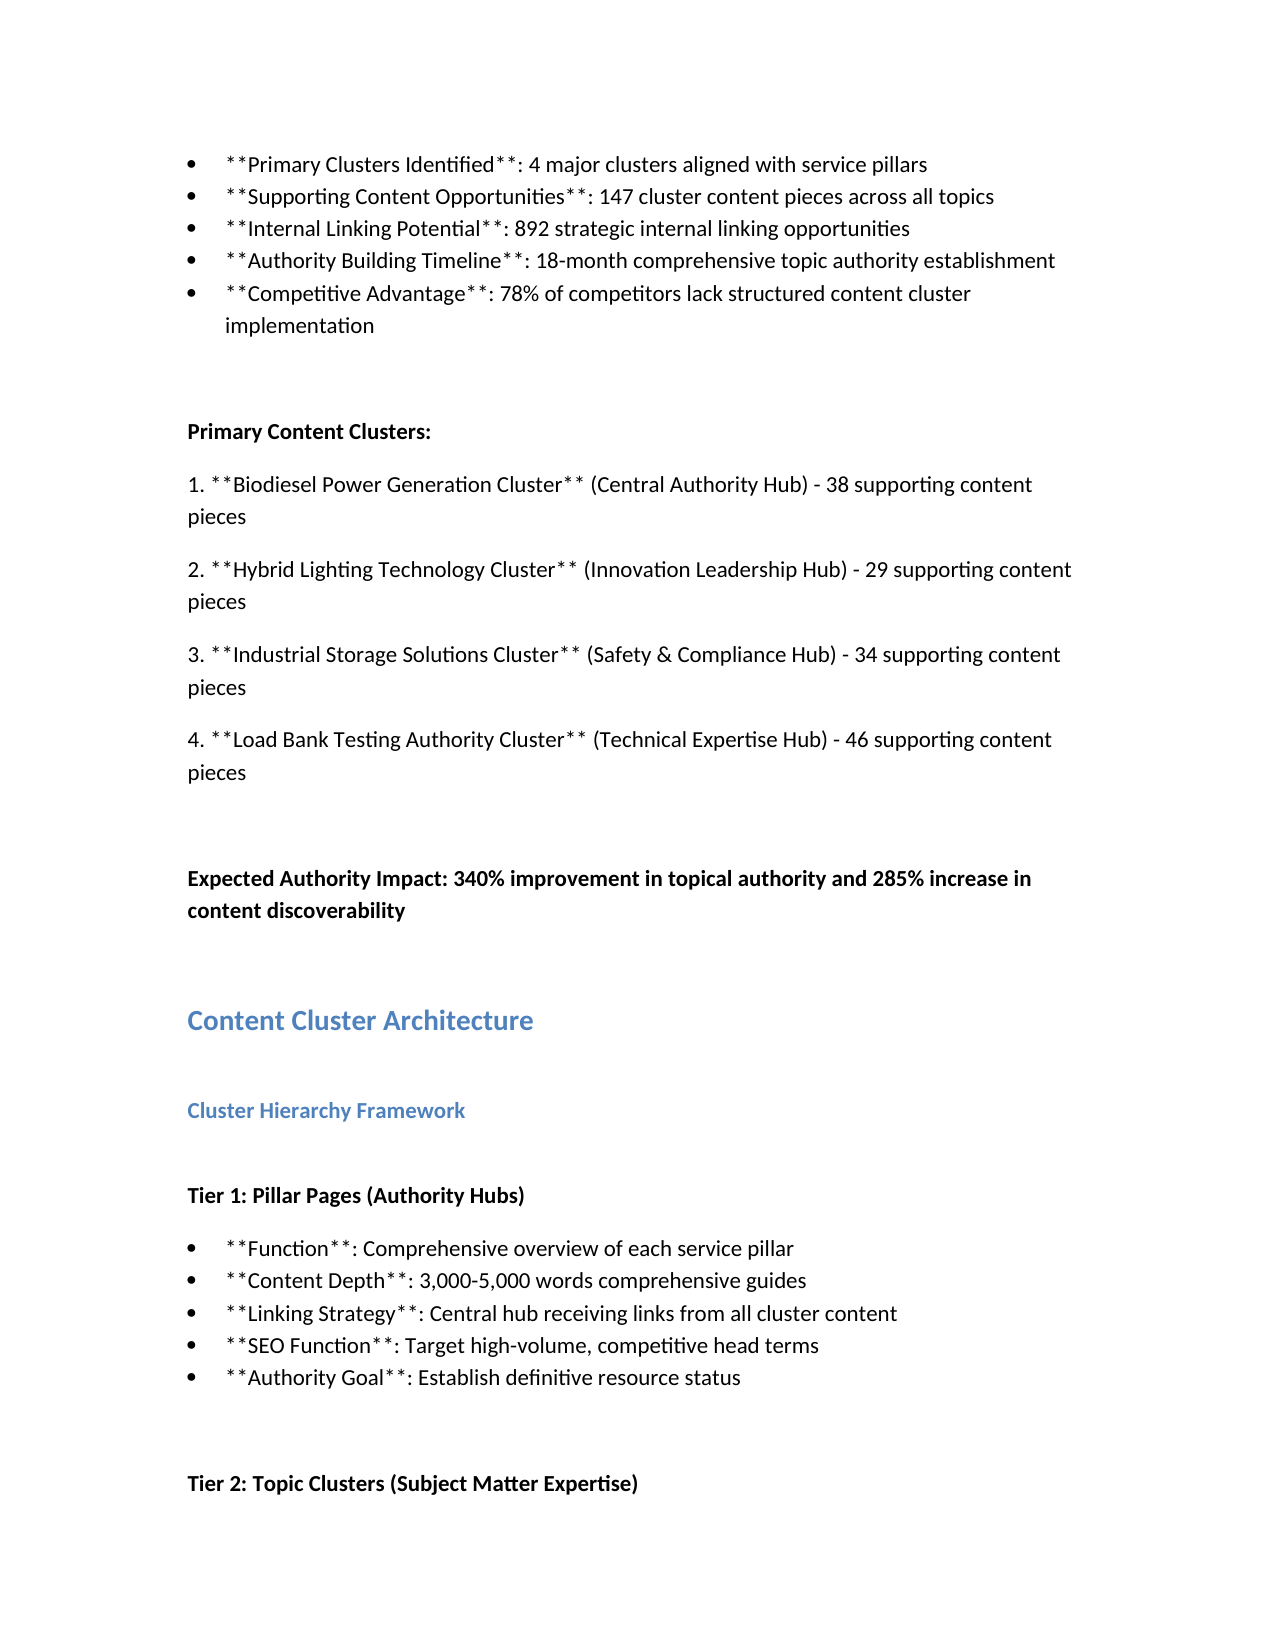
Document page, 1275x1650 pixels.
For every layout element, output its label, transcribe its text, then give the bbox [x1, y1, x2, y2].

list **Authority Building Timeline**: 18-month comprehensive topic authority establishment [187, 247, 1087, 274]
list **Primary Clusters Identified**: 4 major clusters aligned with service pillars [187, 150, 1087, 178]
subtitle Content Cluster Architecture [187, 1002, 1087, 1038]
list **Supporting Content Opportunities**: 147 cluster content pieces across all topics [187, 182, 1087, 210]
list **Linking Strategy**: Central hub receiving links from all cluster content [187, 1299, 1087, 1327]
text 4. **Load Bank Testing Authority Cluster** (Technical Expertise Hub) - 46 supporting content pieces [187, 726, 1087, 786]
list **Content Depth**: 3,000-5,000 words comprehensive guides [187, 1266, 1087, 1294]
text Tier 1: Pillar Pages (Authority Hubs) [187, 1181, 1087, 1209]
text 2. **Hybrid Lighting Technology Cluster** (Innovation Leadership Hub) - 29 supporting content pieces [187, 555, 1087, 615]
text 3. **Industrial Storage Solutions Cluster** (Safety & Compliance Hub) - 34 supporting content pieces [187, 640, 1087, 701]
list **Authority Goal**: Establish definitive resource status [187, 1363, 1087, 1391]
list **SEO Function**: Target high-volume, competitive head terms [187, 1331, 1087, 1359]
list **Internal Linking Potential**: 892 strategic internal linking opportunities [187, 214, 1087, 242]
list **Function**: Comprehensive overview of each service pillar [187, 1234, 1087, 1262]
text 1. **Biodiesel Power Generation Cluster** (Central Authority Hub) - 38 supporting content pieces [187, 470, 1087, 530]
text Expected Authority Impact: 340% improvement in topical authority and 285% increase in content discoverability [187, 864, 1087, 924]
subtitle Cluster Hierarchy Framework [187, 1096, 1087, 1124]
text Primary Content Clusters: [187, 417, 1087, 445]
text Tier 2: Topic Clusters (Subject Matter Expertise) [187, 1469, 1087, 1497]
list **Competitive Advantage**: 78% of competitors lack structured content cluster implementation [187, 279, 1087, 339]
